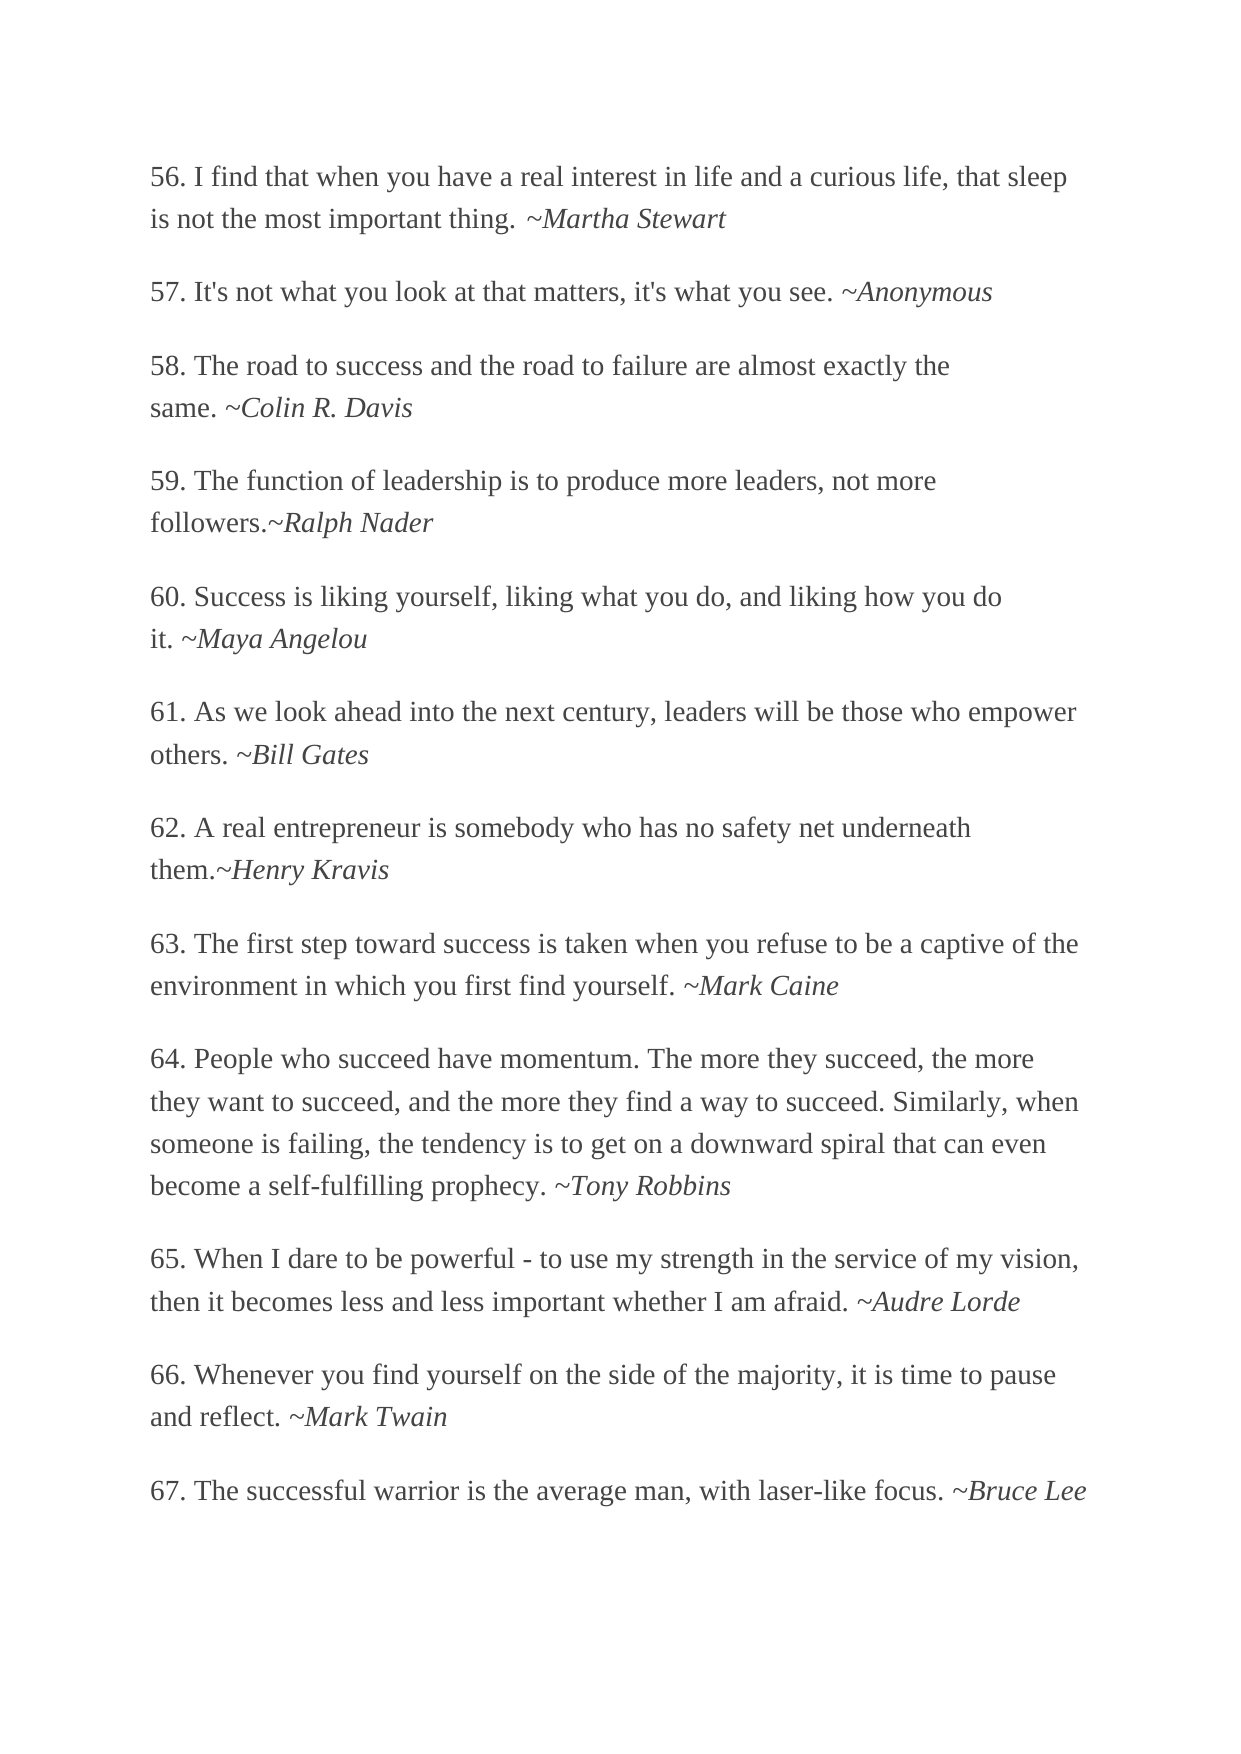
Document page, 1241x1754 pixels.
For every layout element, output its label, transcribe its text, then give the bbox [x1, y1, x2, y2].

text 58. The road to success and the road to failure are almost exactly the same. ~Colin R. Davis [150, 339, 1090, 423]
text 59. The function of leadership is to produce more leaders, not more followers.~Ralph Nader [150, 455, 1090, 539]
text 63. The first step toward success is taken when you refuse to be a captive of the environment in which you first find yourself. ~Mark Caine [150, 917, 1090, 1002]
text 64. People who succeed have momentum. The more they succeed, the more they want to succeed, and the more they find a way to succeed. Similarly, when someone is failing, the tendency is to get on a downward spiral that can even become a self-fulfilling prophecy. ~Tony Robbins [150, 1033, 1090, 1202]
text 65. When I dare to be powerful - to use my strength in the service of my vision, then it becomes less and less important whether I am afraid. ~Audre Lorde [150, 1233, 1090, 1317]
text 66. Whenever you find yourself on the side of the majority, it is time to pause and reflect. ~Mark Twain [150, 1348, 1090, 1433]
text 62. A real entrepreneur is somebody who has no safety net underneath them.~Henry Kravis [150, 802, 1090, 886]
text 57. It's not what you look at that matters, it's what you see. ~Anonymous [150, 266, 1090, 308]
text 56. I find that when you have a real interest in life and a curious life, that sleep is not the most important thing. ~Martha Stewart [150, 150, 1090, 234]
text 67. The successful warrior is the average man, with laser-like focus. ~Bruce Lee [150, 1464, 1090, 1506]
text 61. As we look ahead into the next century, leaders will be those who empower others. ~Bill Gates [150, 686, 1090, 770]
text 60. Success is liking yourself, liking what you do, and liking how you do it. ~Maya Angelou [150, 570, 1090, 655]
